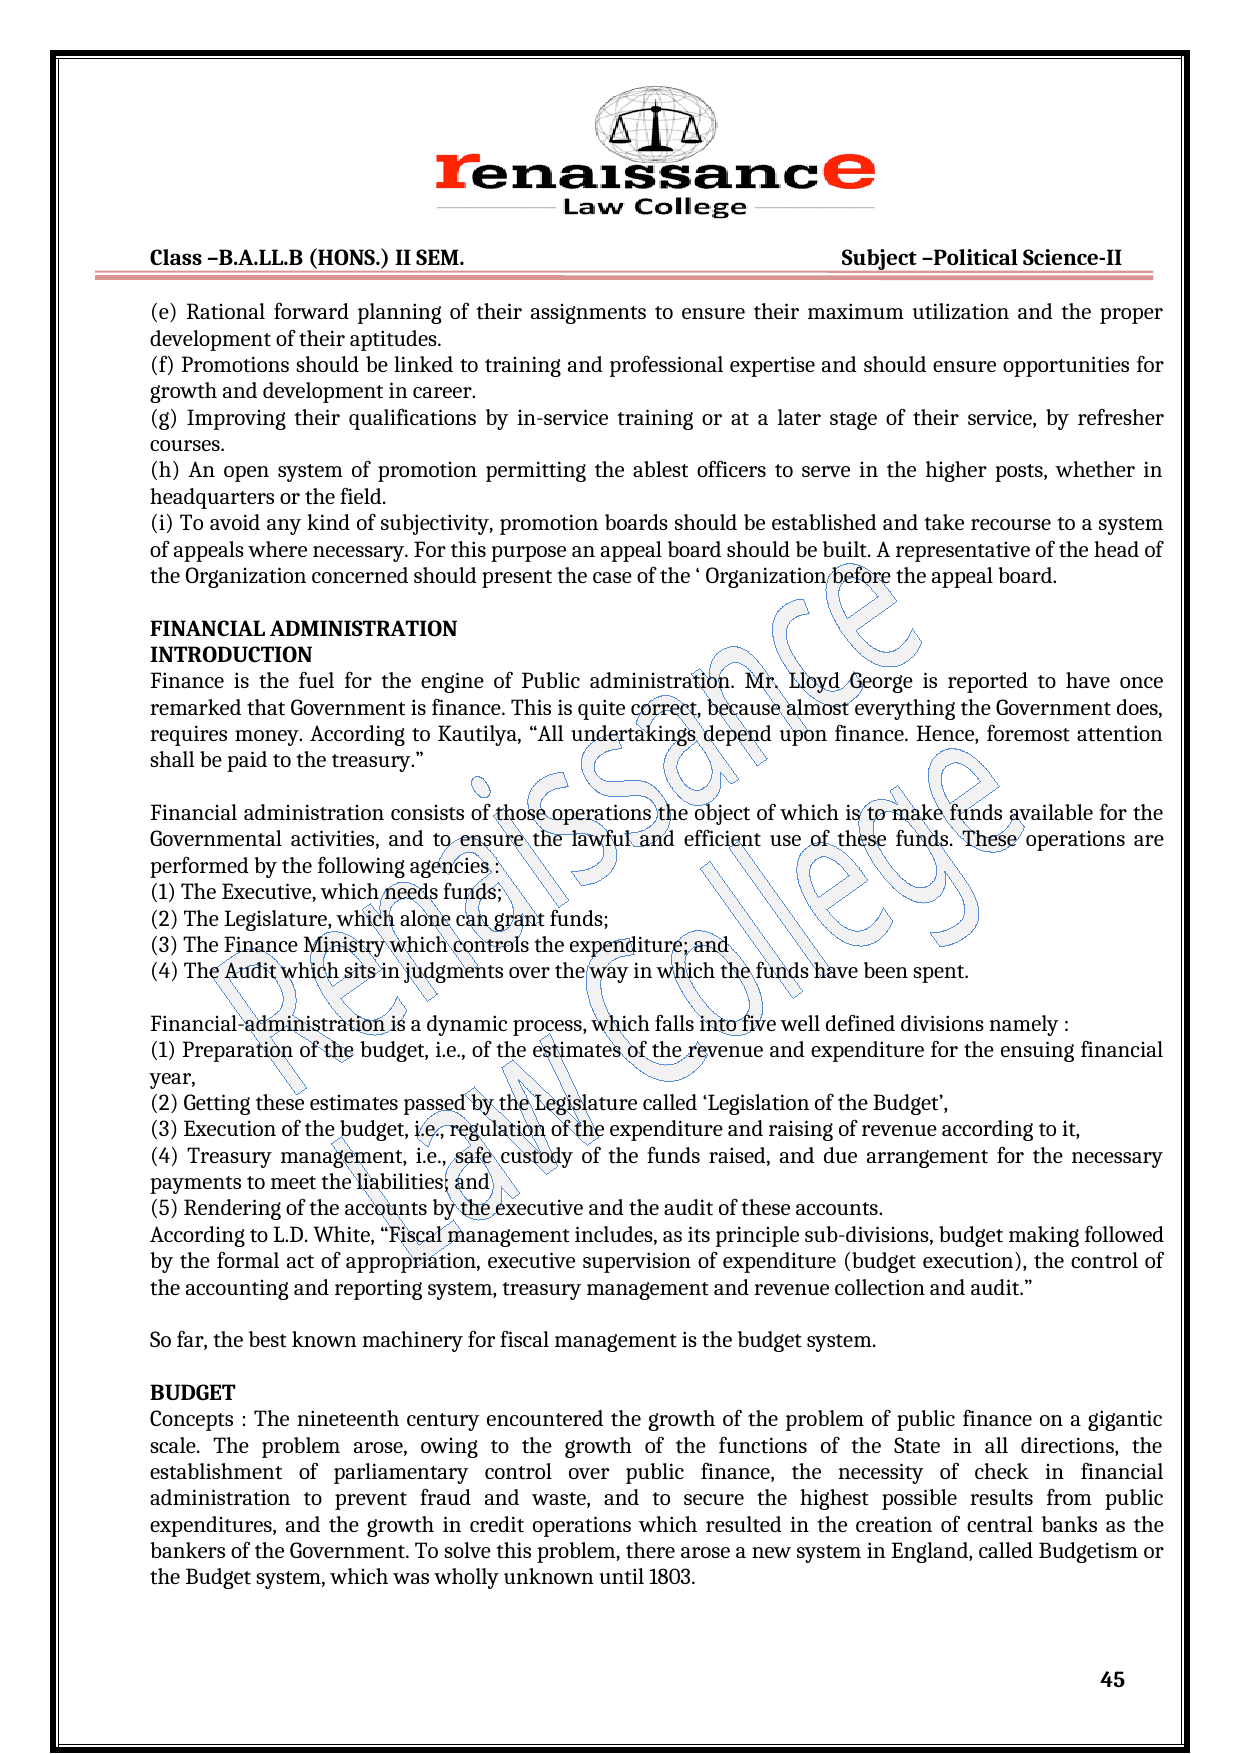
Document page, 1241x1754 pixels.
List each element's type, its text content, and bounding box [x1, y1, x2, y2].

text (e) Rational forward planning of their assignments to ensure their maximum utilization and the proper development of their aptitudes. [150, 299, 1165, 352]
text So far, the best known machinery for fiscal management is the budget system. [150, 1327, 1165, 1353]
text (4) Treasury management, i.e., safe custody of the funds raised, and due arrangement for the necessary payments to meet the liabilities; and [150, 1142, 1165, 1195]
text Financial administration consists of those operations the object of which is to make funds available for the Governmental activities, and to ensure the lawful and efficient use of these funds. These operations are performed by the following agencies : [150, 800, 1165, 879]
text FINANCIAL ADMINISTRATION [150, 615, 1165, 642]
text (3) The Finance Ministry which controls the expenditure; and [150, 932, 1165, 958]
text (h) An open system of promotion permitting the ablest officers to serve in the higher posts, whether in headquarters or the field. [150, 457, 1165, 510]
text According to L.D. White, “Fiscal management includes, as its principle sub-divisions, budget making followed by the formal act of appropriation, executive supervision of expenditure (budget execution), the control of the accounting and reporting system, treasury management and revenue collection and audit.” [150, 1222, 1165, 1301]
text (g) Improving their qualifications by in-service training or at a later stage of their service, by refresher courses. [150, 404, 1165, 457]
picture [412, 84, 903, 219]
text (i) To avoid any kind of subjectivity, promotion boards should be established and take recourse to a system of appeals where necessary. For this purpose an appeal board should be built. A representative of the head of the Organization concerned should present the case of the ‘ Organization before the appeal board. [150, 510, 1165, 589]
text BUDGET [150, 1380, 1165, 1406]
text (f) Promotions should be linked to training and professional expertise and should ensure opportunities for growth and development in career. [150, 352, 1165, 404]
text (5) Rendering of the accounts by the executive and the audit of these accounts. [150, 1195, 1165, 1222]
text Concepts : The nineteenth century encountered the growth of the problem of public finance on a gigantic scale. The problem arose, owing to the growth of the functions of the State in all directions, the establishment of parliamentary control over public finance, the necessity of check in financial administration to prevent fraud and waste, and to secure the highest possible results from public expenditures, and the growth in credit operations which resulted in the creation of central banks as the bankers of the Government. To solve this problem, there arose a new system in England, called Budgetism or the Budget system, which was wholly unknown until 1803. [150, 1406, 1165, 1591]
text (2) The Legislature, which alone can grant funds; [150, 905, 1165, 932]
text (1) Preparation of the budget, i.e., of the estimates of the revenue and expenditure for the ensuing financial year, [150, 1037, 1165, 1090]
text (1) The Executive, which needs funds; [150, 879, 1165, 905]
text (4) The Audit which sits in judgments over the way in which the funds have been spent. [150, 958, 1165, 984]
text (2) Getting these estimates passed by the Legislature called ‘Legislation of the Budget’, [150, 1090, 1165, 1116]
text (3) Execution of the budget, i.e., regulation of the expenditure and raising of revenue according to it, [150, 1116, 1165, 1142]
text Finance is the fuel for the engine of Public administration. Mr. Lloyd George is reported to have once remarked that Government is finance. This is quite correct, because almost everything the Government does, requires money. According to Kautilya, “All undertakings depend upon finance. Hence, foremost attention shall be paid to the treasury.” [150, 668, 1165, 773]
text Financial-administration is a dynamic process, which falls into five well defined divisions namely : [150, 1011, 1165, 1037]
text INTRODUCTION [150, 642, 1165, 668]
